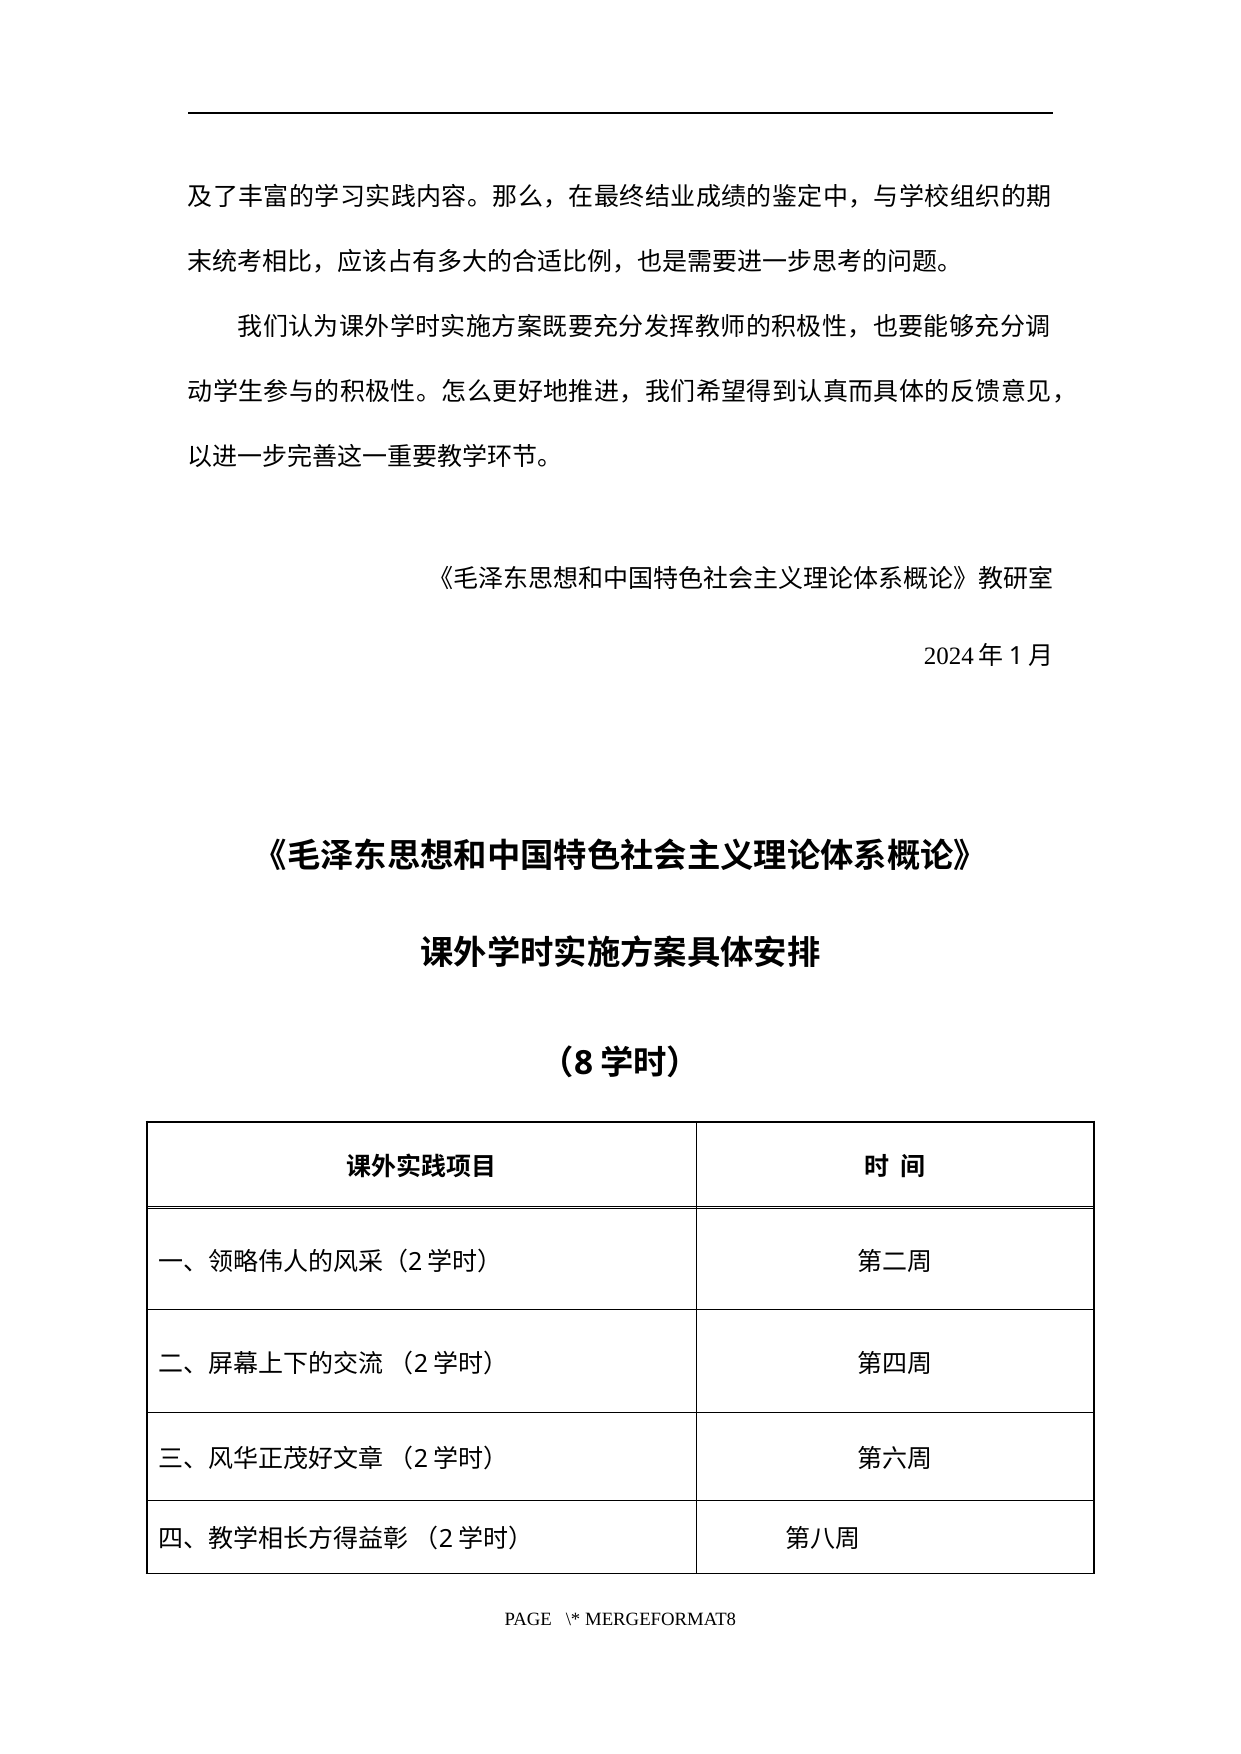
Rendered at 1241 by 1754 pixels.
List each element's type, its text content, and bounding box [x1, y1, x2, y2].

table_cell 四、教学相长方得益彰 （2学时） [148, 1501, 696, 1572]
table_cell 一、领略伟人的风采（2学时） [148, 1209, 696, 1309]
table_cell 第二周 [697, 1209, 1093, 1309]
text 我们认为课外学时实施方案既要充分发挥教师的积极性，也要能够充分调动学生参与的积极性。怎么更好地推进，我们希望得到认真而具体的反馈意见，以进一步完善这一重要教学环节。 [187, 292, 1053, 487]
table_cell 三、风华正茂好文章 （2学时） [148, 1413, 696, 1499]
text 《毛泽东思想和中国特色社会主义理论体系概论》 [187, 820, 1053, 885]
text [187, 162, 1053, 292]
text 2024年1月 [187, 621, 1053, 686]
text 课外学时实施方案具体安排 [187, 918, 1053, 983]
table_header 时 间 [697, 1123, 1093, 1206]
text （8学时） [187, 1027, 1053, 1092]
table_cell 二、屏幕上下的交流 （2学时） [148, 1310, 696, 1412]
table_header 课外实践项目 [148, 1123, 696, 1206]
table_cell 第六周 [697, 1413, 1093, 1499]
table_cell 第八周 [697, 1501, 1093, 1572]
table_cell 第四周 [697, 1310, 1093, 1412]
text 《毛泽东思想和中国特色社会主义理论体系概论》教研室 [187, 544, 1053, 609]
